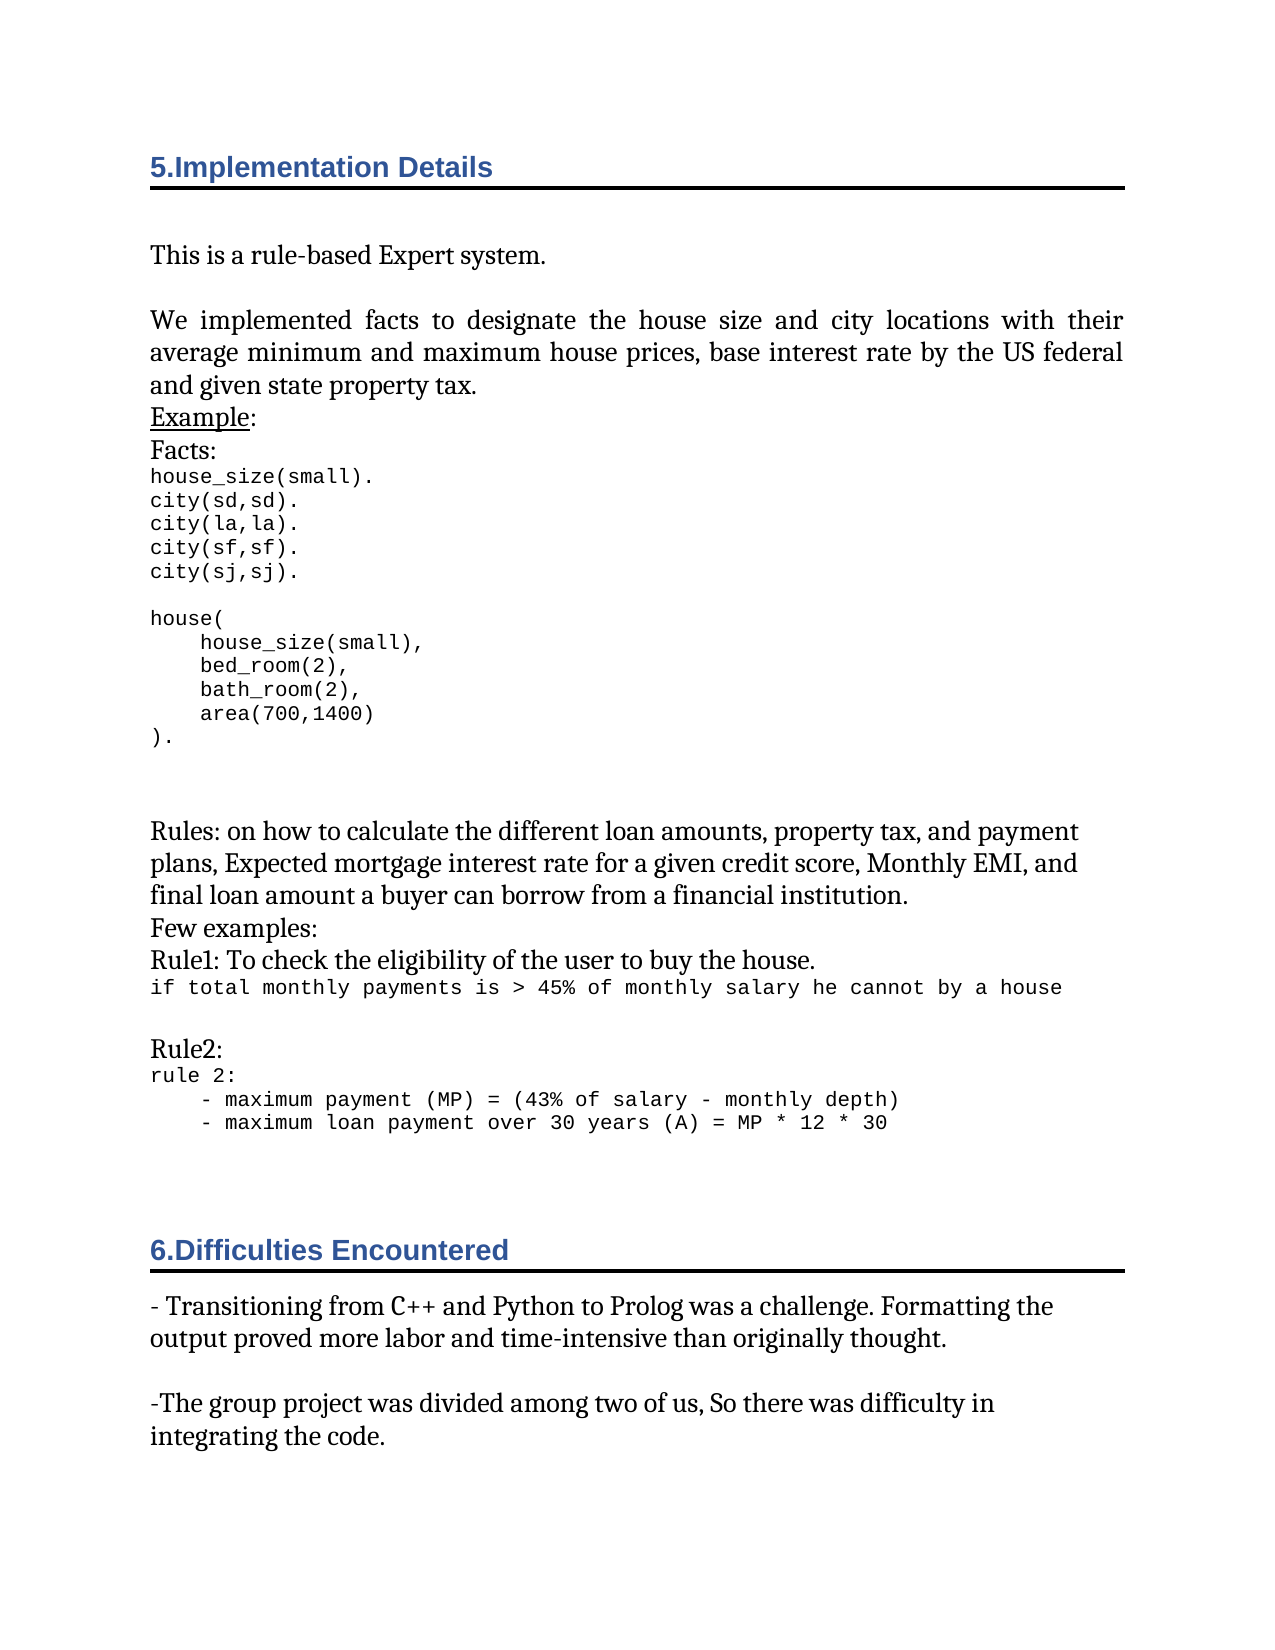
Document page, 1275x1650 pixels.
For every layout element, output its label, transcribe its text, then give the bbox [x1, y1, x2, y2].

text city(la,la). [150, 513, 1125, 537]
text - Transitioning from C++ and Python to Prolog was a challenge. Formatting the output proved more labor and time-intensive than originally thought. [150, 1290, 1125, 1355]
text if total monthly payments is > 45% of monthly salary he cannot by a house [150, 977, 1125, 1000]
text area(700,1400) [150, 703, 1125, 726]
text bed_room(2), [150, 655, 1125, 679]
text bath_room(2), [150, 679, 1125, 703]
text city(sf,sf). [150, 537, 1125, 561]
text rule 2: [150, 1065, 1125, 1089]
text Example: [150, 401, 1125, 434]
text Rule1: To check the eligibility of the user to buy the house. [150, 944, 1125, 977]
text 5.Implementation Details [150, 150, 1125, 186]
text - maximum payment (MP) = (43% of salary - monthly depth) [150, 1089, 1125, 1112]
text house_size(small), [150, 632, 1125, 655]
text house_size(small). [150, 466, 1125, 490]
text Rules: on how to calculate the different loan amounts, property tax, and payment plans, Expected mortgage interest rate for a given credit score, Monthly EMI, and final loan amount a buyer can borrow from a financial institution. [150, 815, 1125, 912]
text Facts: [150, 434, 1125, 466]
text Rule2: [150, 1033, 1125, 1065]
text house( [150, 608, 1125, 632]
text 6.Difficulties Encountered [150, 1233, 1125, 1269]
text This is a rule-based Expert system. [150, 239, 1125, 272]
text city(sd,sd). [150, 490, 1125, 513]
text city(sj,sj). [150, 561, 1125, 584]
text -The group project was divided among two of us, So there was difficulty in integrating the code. [150, 1387, 1125, 1452]
text Few examples: [150, 912, 1125, 944]
text - maximum loan payment over 30 years (A) = MP * 12 * 30 [150, 1112, 1125, 1136]
text ). [150, 726, 1125, 750]
text We implemented facts to designate the house size and city locations with their average minimum and maximum house prices, base interest rate by the US federal and given state property tax. [150, 304, 1125, 401]
